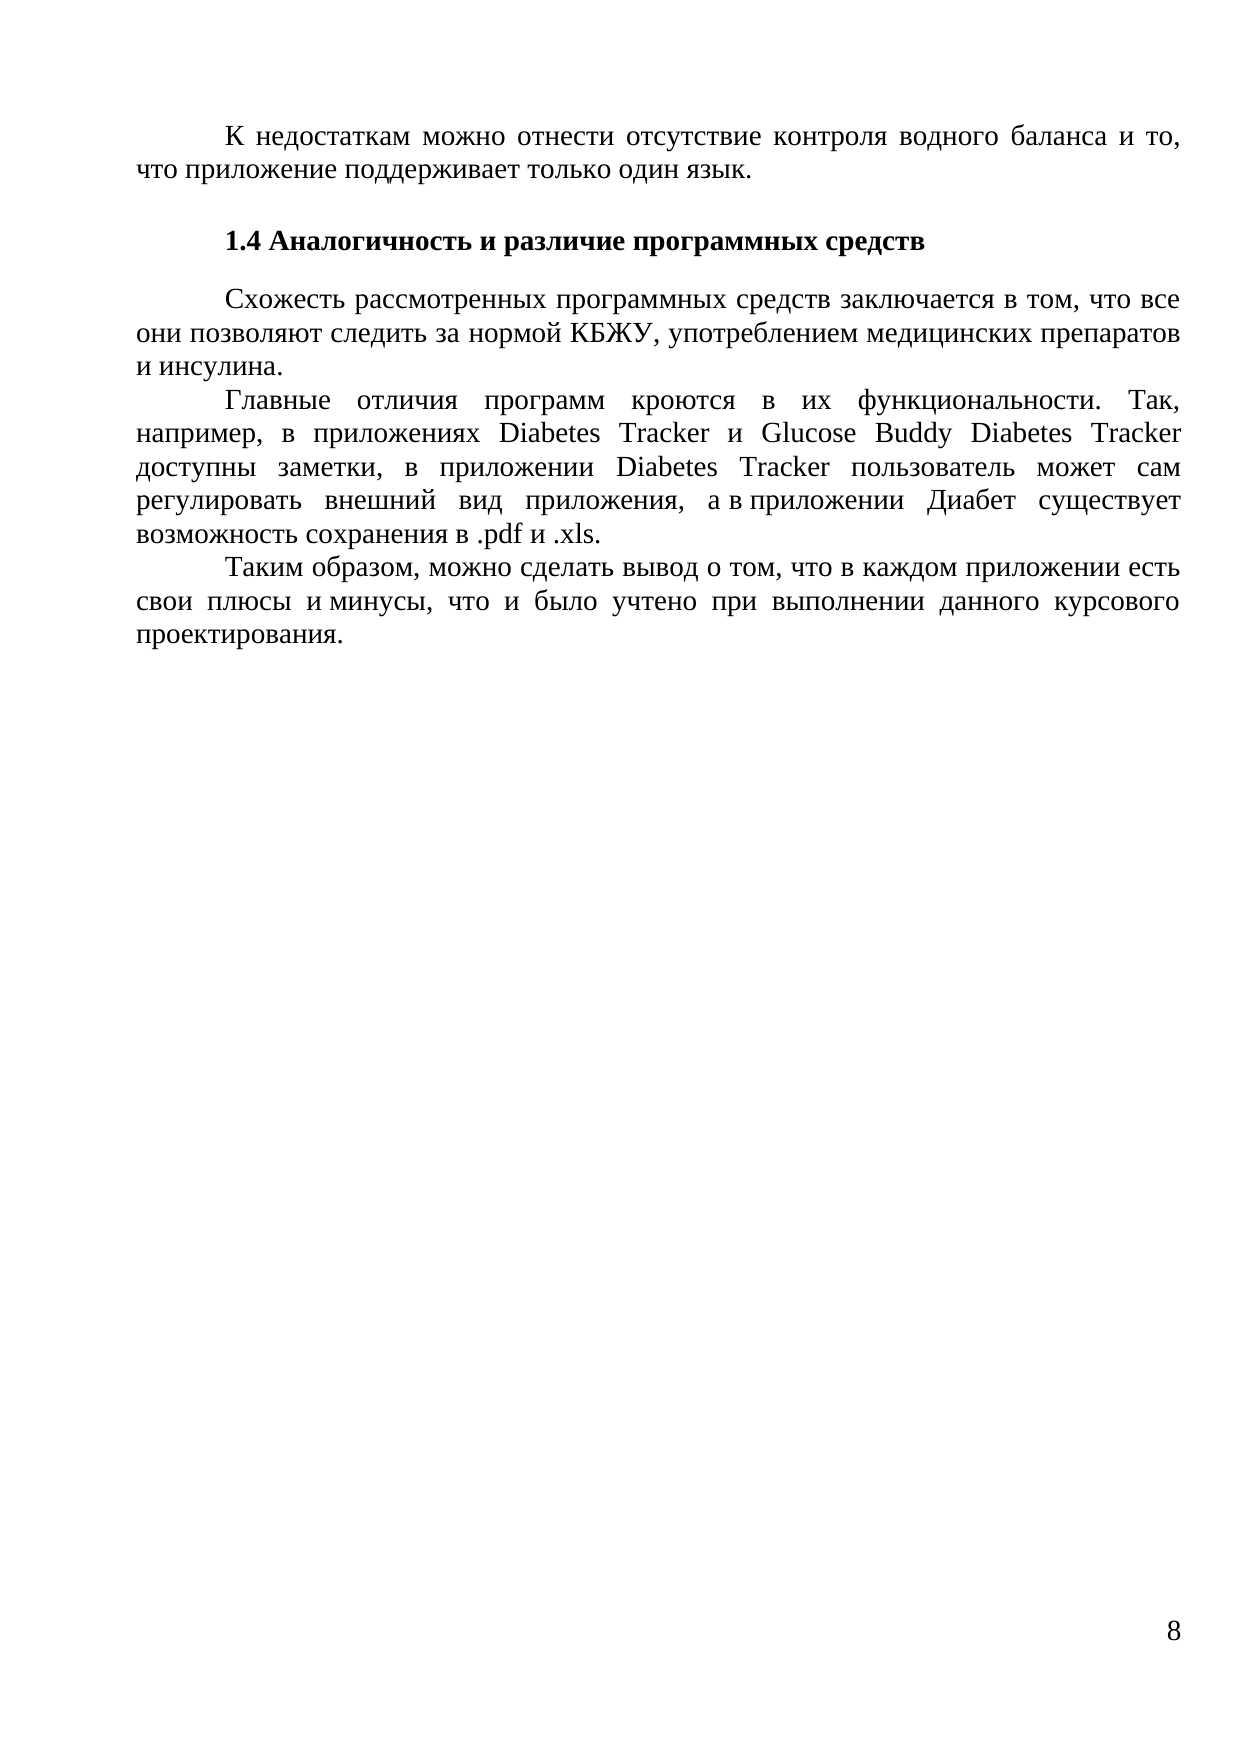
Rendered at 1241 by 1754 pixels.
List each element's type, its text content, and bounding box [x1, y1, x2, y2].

text К недостаткам можно отнести отсутствие контроля водного баланса и то, что приложение поддерживает только один язык. [136, 118, 1181, 185]
text Таким образом, можно сделать вывод о том, что в каждом приложении есть свои плюсы и минусы, что и было учтено при выполнении данного курсового проектирования. [136, 549, 1181, 650]
subtitle Аналогичность и различие программных средств [224, 223, 1181, 256]
text Схожесть рассмотренных программных средств заключается в том, что все они позволяют следить за нормой КБЖУ, употреблением медицинских препаратов и инсулина. [136, 281, 1181, 382]
text Главные отличия программ кроются в их функциональности. Так, например, в приложениях Diabetes Tracker и Glucose Buddy Diabetes Tracker доступны заметки, в приложении Diabetes Tracker пользователь может сам регулировать внешний вид приложения, а в приложении Диабет существует возможность сохранения в .pdf и .xls. [136, 382, 1181, 549]
